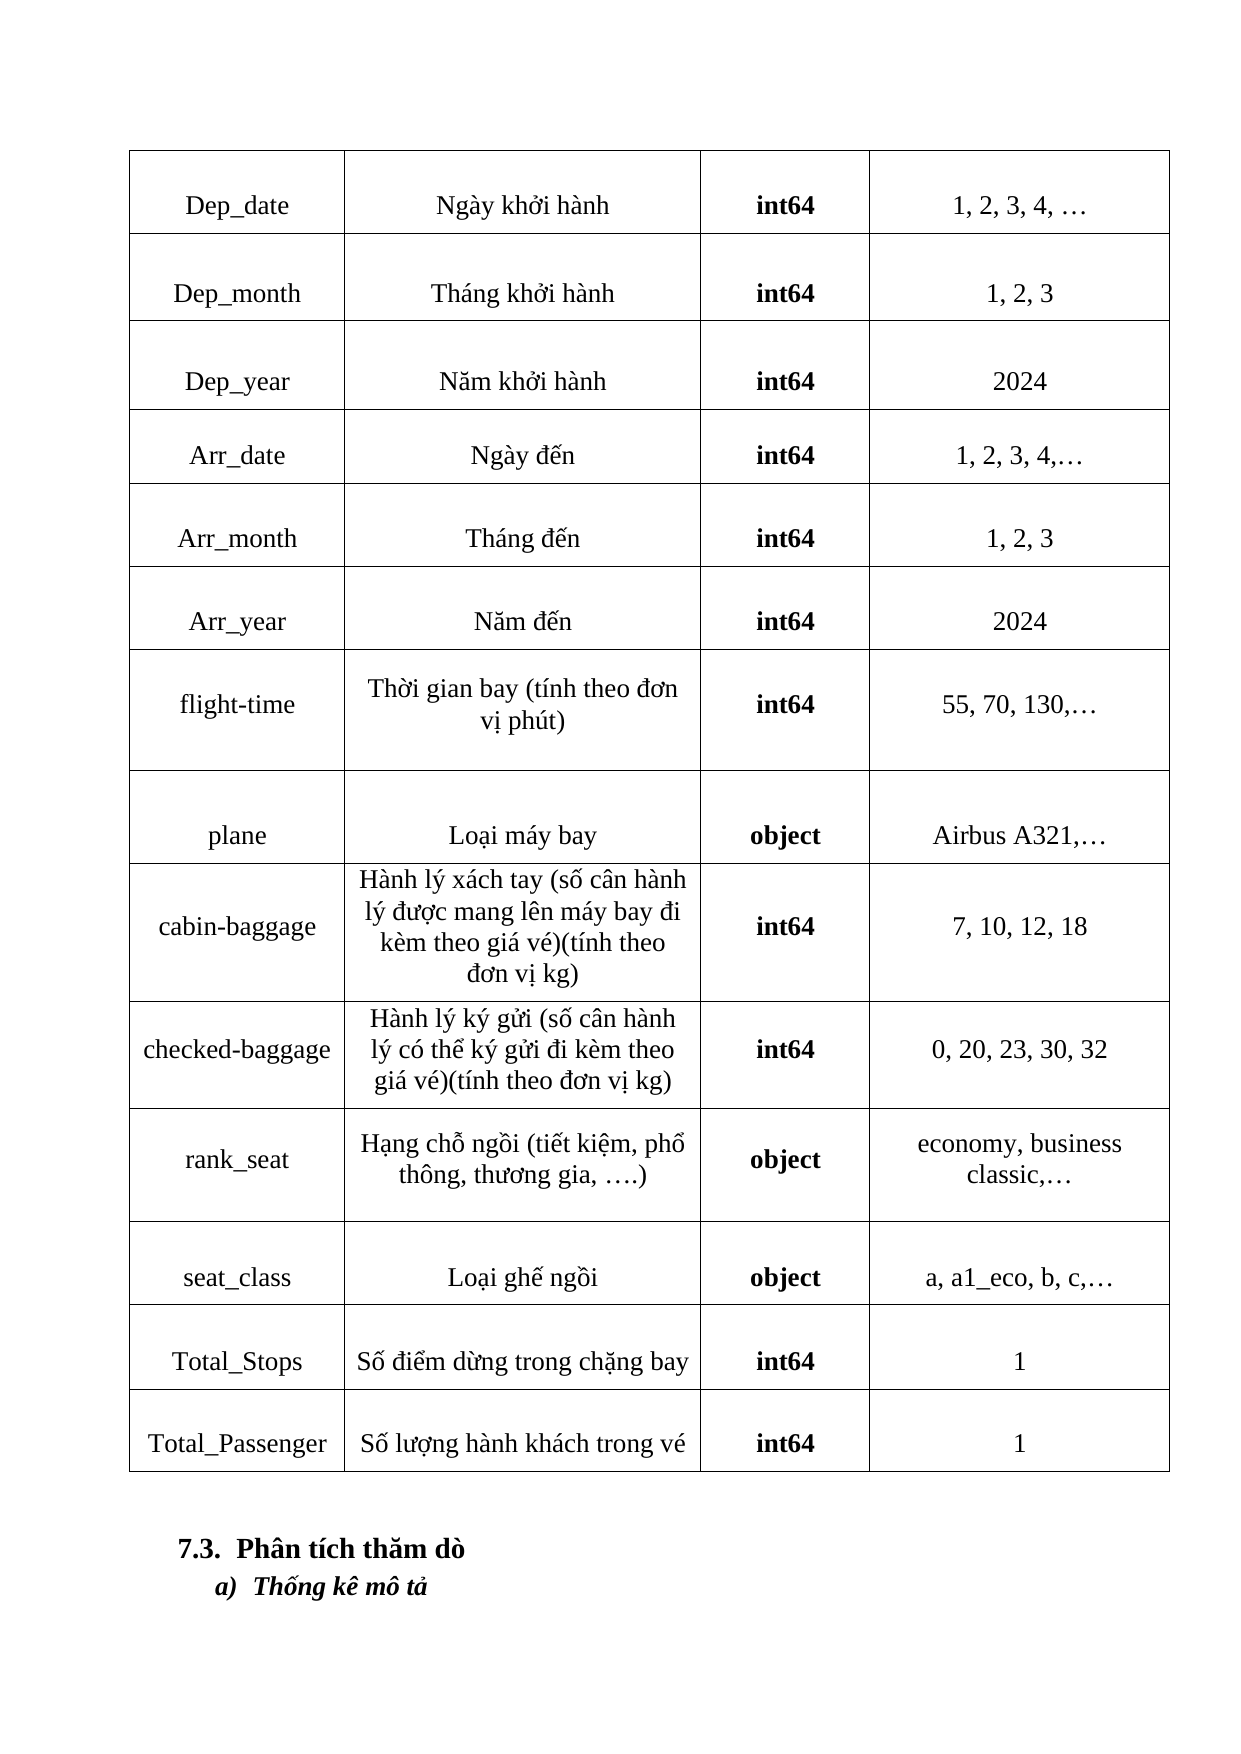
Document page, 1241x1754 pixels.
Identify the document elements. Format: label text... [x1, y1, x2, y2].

table_cell object [701, 771, 869, 863]
table_cell Dep_year [130, 321, 344, 408]
table_cell 1 [870, 1390, 1169, 1471]
table_cell int64 [701, 864, 869, 1001]
table_cell Loại ghế ngồi [345, 1222, 700, 1304]
table_cell 1, 2, 3, 4, … [870, 151, 1169, 232]
table_cell Total_Passenger [130, 1390, 344, 1471]
table_cell int64 [701, 567, 869, 649]
table_cell plane [130, 771, 344, 863]
table_cell int64 [701, 484, 869, 566]
table_cell cabin-baggage [130, 864, 344, 1001]
table_cell a, a1_eco, b, c,… [870, 1222, 1169, 1304]
table_cell 1 [870, 1305, 1169, 1389]
table_cell 7, 10, 12, 18 [870, 864, 1169, 1001]
table_cell Năm khởi hành [345, 321, 700, 408]
table_cell Airbus A321,… [870, 771, 1169, 863]
table_cell Total_Stops [130, 1305, 344, 1389]
table_cell int64 [701, 650, 869, 770]
table_cell Tháng khởi hành [345, 234, 700, 320]
table_cell Arr_month [130, 484, 344, 566]
table_cell int64 [701, 151, 869, 232]
table_cell economy, business classic,… [870, 1109, 1169, 1221]
table_cell int64 [701, 1305, 869, 1389]
table_cell int64 [701, 234, 869, 320]
table_cell Hạng chỗ ngồi (tiết kiệm, phổ thông, thương gia, ….) [345, 1109, 700, 1221]
table_cell Số lượng hành khách trong vé [345, 1390, 700, 1471]
table_cell Năm đến [345, 567, 700, 649]
table_cell int64 [701, 410, 869, 482]
table_cell checked-baggage [130, 1002, 344, 1108]
table_cell 1, 2, 3 [870, 234, 1169, 320]
table_cell Tháng đến [345, 484, 700, 566]
table_cell 1, 2, 3 [870, 484, 1169, 566]
table_cell object [701, 1109, 869, 1221]
table_cell flight-time [130, 650, 344, 770]
table_cell 2024 [870, 567, 1169, 649]
table_cell seat_class [130, 1222, 344, 1304]
table_cell 0, 20, 23, 30, 32 [870, 1002, 1169, 1108]
table_cell rank_seat [130, 1109, 344, 1221]
table_cell Hành lý xách tay (số cân hành lý được mang lên máy bay đi kèm theo giá vé)(tính theo đơn vị kg) [345, 864, 700, 1001]
table_cell object [701, 1222, 869, 1304]
table_cell int64 [701, 1002, 869, 1108]
table_cell 1, 2, 3, 4,… [870, 410, 1169, 482]
table_cell Hành lý ký gửi (số cân hành lý có thể ký gửi đi kèm theo giá vé)(tính theo đơn vị kg) [345, 1002, 700, 1108]
table_cell Loại máy bay [345, 771, 700, 863]
table_cell Số điểm dừng trong chặng bay [345, 1305, 700, 1389]
table_cell int64 [701, 321, 869, 408]
table_cell Dep_date [130, 151, 344, 232]
table_cell Dep_month [130, 234, 344, 320]
table_cell Thời gian bay (tính theo đơn vị phút) [345, 650, 700, 770]
table_cell Arr_date [130, 410, 344, 482]
table_cell 55, 70, 130,… [870, 650, 1169, 770]
table_cell Arr_year [130, 567, 344, 649]
subtitle Phân tích thăm dò [177, 1531, 1122, 1565]
table_cell 2024 [870, 321, 1169, 408]
table_cell Ngày khởi hành [345, 151, 700, 232]
list Thống kê mô tả [215, 1570, 1122, 1601]
table_cell Ngày đến [345, 410, 700, 482]
table_cell int64 [701, 1390, 869, 1471]
